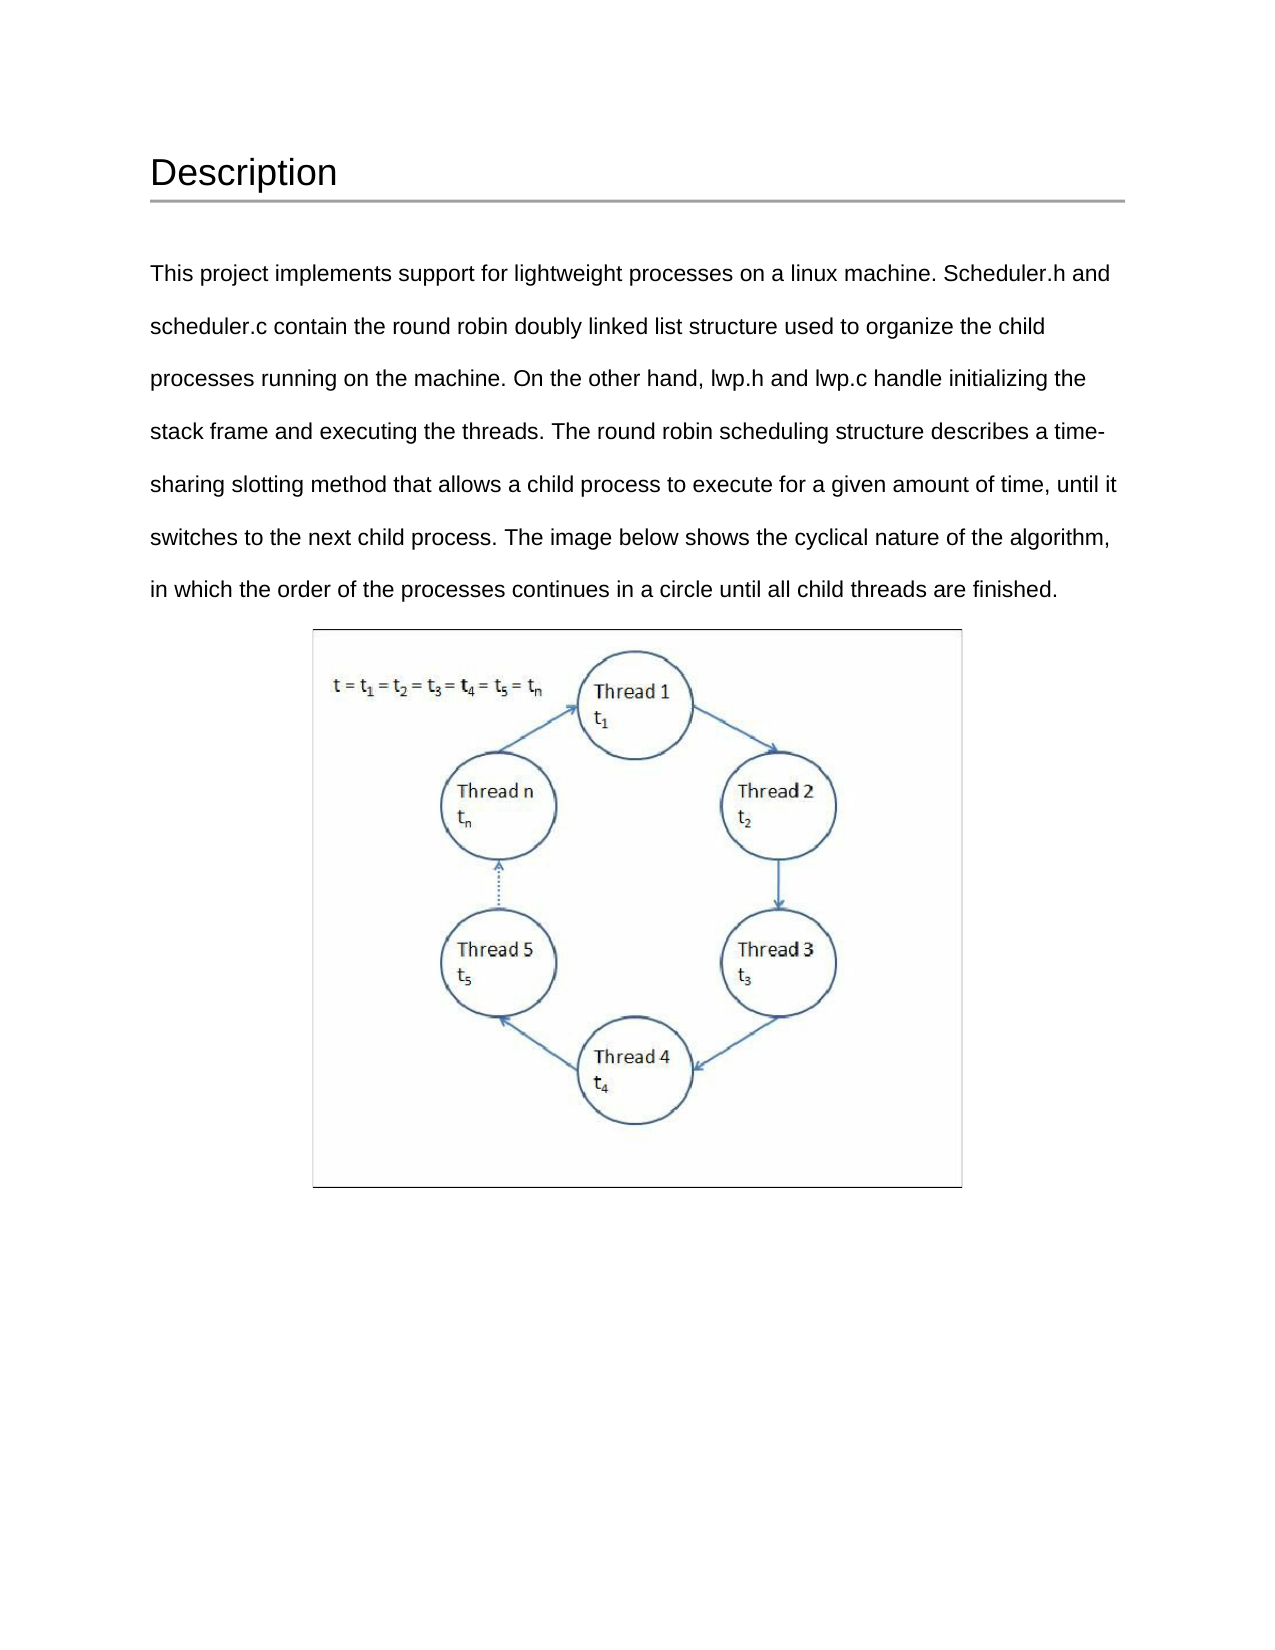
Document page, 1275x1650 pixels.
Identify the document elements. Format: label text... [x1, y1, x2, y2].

text This project implements support for lightweight processes on a linux machine. Scheduler.h and scheduler.c contain the round robin doubly linked list structure used to organize the child processes running on the machine. On the other hand, lwp.h and lwp.c handle initializing the stack frame and executing the threads. The round robin scheduling structure describes a time-sharing slotting method that allows a child process to execute for a given amount of time, until it switches to the next child process. The image below shows the cyclical nature of the algorithm, in which the order of the processes continues in a circle until all child threads are finished. [150, 260, 1125, 603]
picture [312, 628, 963, 1188]
text Description [150, 150, 1125, 193]
